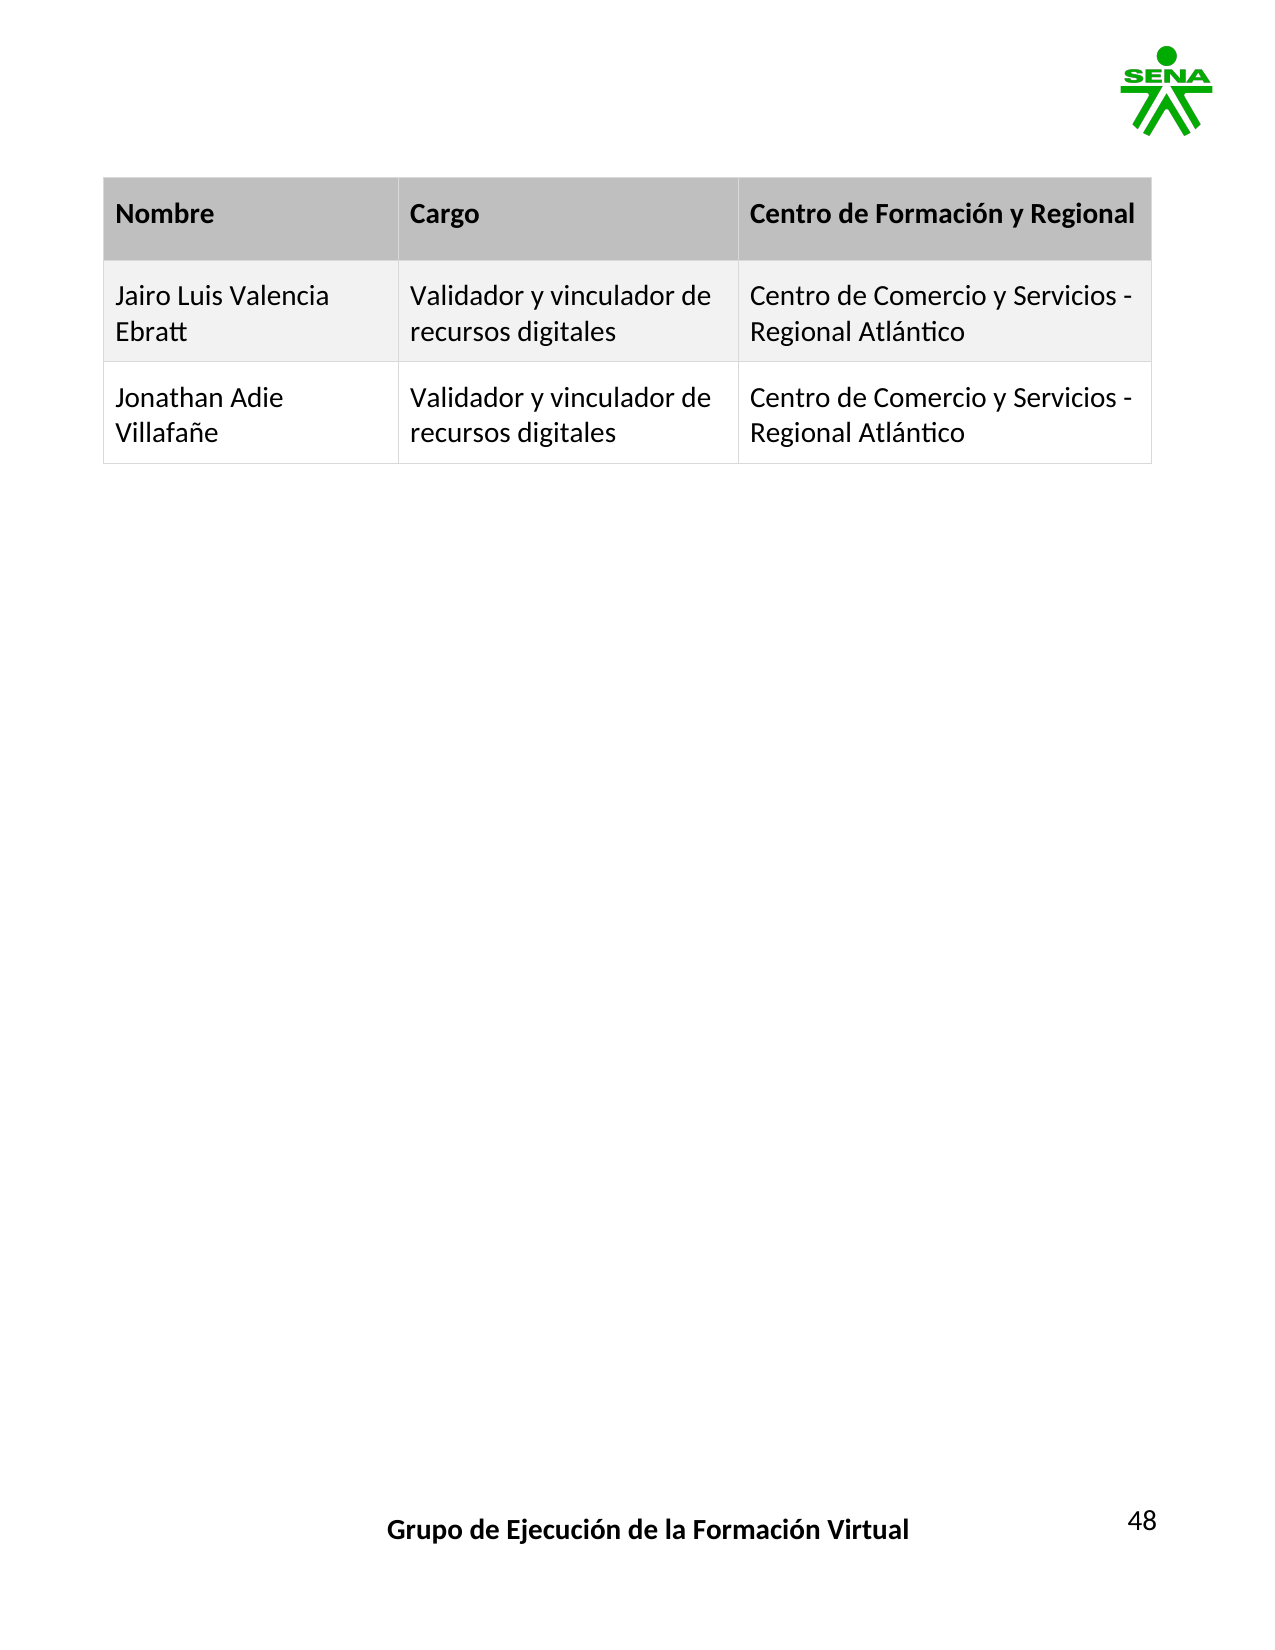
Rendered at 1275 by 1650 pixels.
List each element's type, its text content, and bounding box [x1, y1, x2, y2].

table_cell Jairo Luis Valencia Ebratt [104, 261, 398, 361]
table_cell Centro de Comercio y Servicios -Regional Atlántico [739, 362, 1151, 463]
table_cell Validador y vinculador de recursos digitales [399, 362, 738, 463]
table_cell Jonathan Adie Villafañe [104, 362, 398, 463]
table_cell Centro de Comercio y Servicios -Regional Atlántico [739, 261, 1151, 361]
table_header Cargo [399, 178, 738, 260]
table_header Centro de Formación y Regional [739, 178, 1151, 260]
table_cell Validador y vinculador de recursos digitales [399, 261, 738, 361]
table_header Nombre [104, 178, 398, 260]
picture [1120, 46, 1213, 136]
